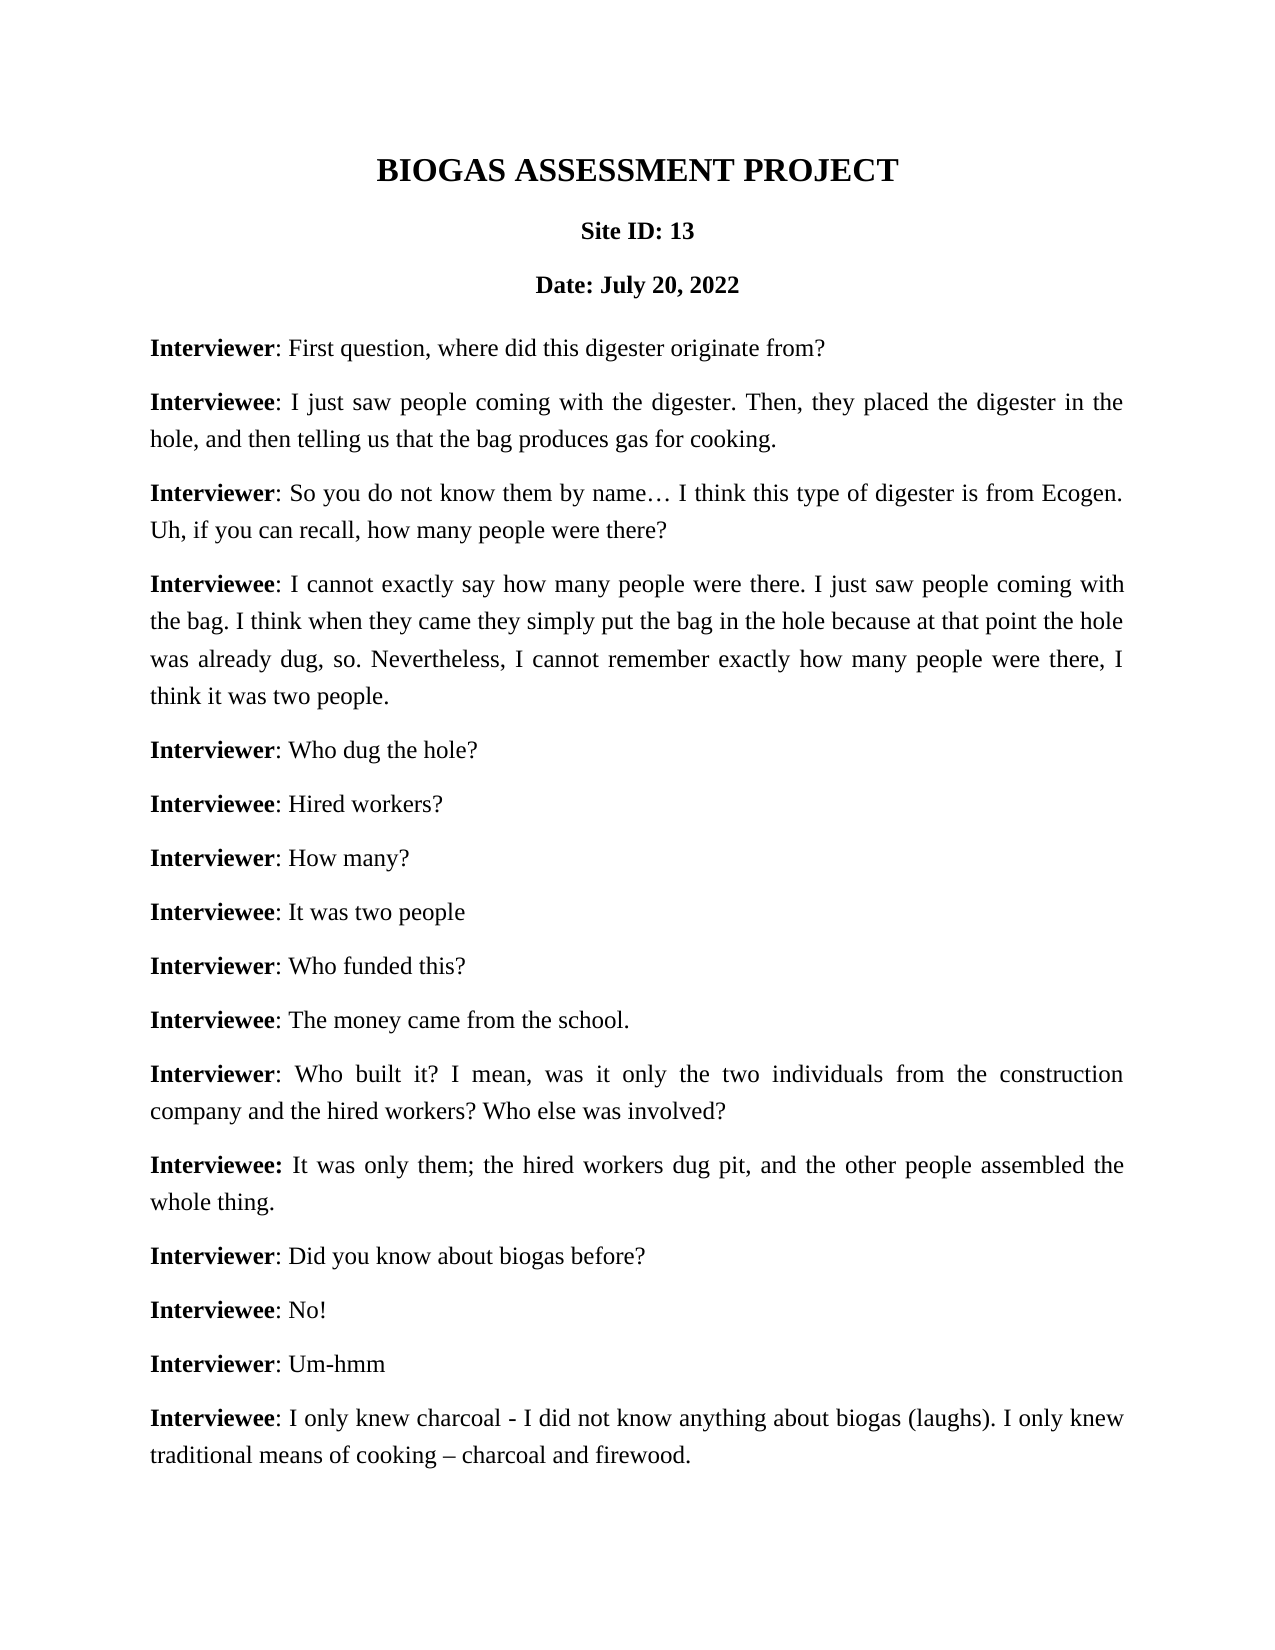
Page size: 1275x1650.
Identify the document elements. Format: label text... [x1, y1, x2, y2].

text Interviewer: First question, where did this digester originate from? [150, 333, 1125, 361]
text Interviewer: Did you know about biogas before? [150, 1241, 1125, 1270]
text Interviewee: No! [150, 1295, 1125, 1324]
text Interviewee: Hired workers? [150, 789, 1125, 818]
text Site ID: 13 [150, 216, 1125, 245]
text Interviewee: It was two people [150, 897, 1125, 926]
text Interviewer: Who built it? I mean, was it only the two individuals from the construction company and the hired workers? Who else was involved? [150, 1059, 1125, 1125]
text Interviewer: How many? [150, 843, 1125, 872]
text Interviewer: Um-hmm [150, 1349, 1125, 1378]
text Interviewee: It was only them; the hired workers dug pit, and the other people assembled the whole thing. [150, 1150, 1125, 1216]
text Interviewer: So you do not know them by name… I think this type of digester is from Ecogen. Uh, if you can recall, how many people were there? [150, 478, 1125, 544]
text Interviewee: I just saw people coming with the digester. Then, they placed the digester in the hole, and then telling us that the bag produces gas for cooking. [150, 387, 1125, 453]
text Interviewee: I only knew charcoal - I did not know anything about biogas (laughs). I only knew traditional means of cooking – charcoal and firewood. [150, 1403, 1125, 1469]
text Interviewee: I cannot exactly say how many people were there. I just saw people coming with the bag. I think when they came they simply put the bag in the hole because at that point the hole was already dug, so. Nevertheless, I cannot remember exactly how many people were there, I think it was two people. [150, 569, 1125, 710]
text Interviewer: Who dug the hole? [150, 735, 1125, 764]
text Date: July 20, 2022 [150, 270, 1125, 299]
text Interviewer: Who funded this? [150, 951, 1125, 979]
text BIOGAS ASSESSMENT PROJECT [150, 150, 1125, 188]
text Interviewee: The money came from the school. [150, 1005, 1125, 1033]
